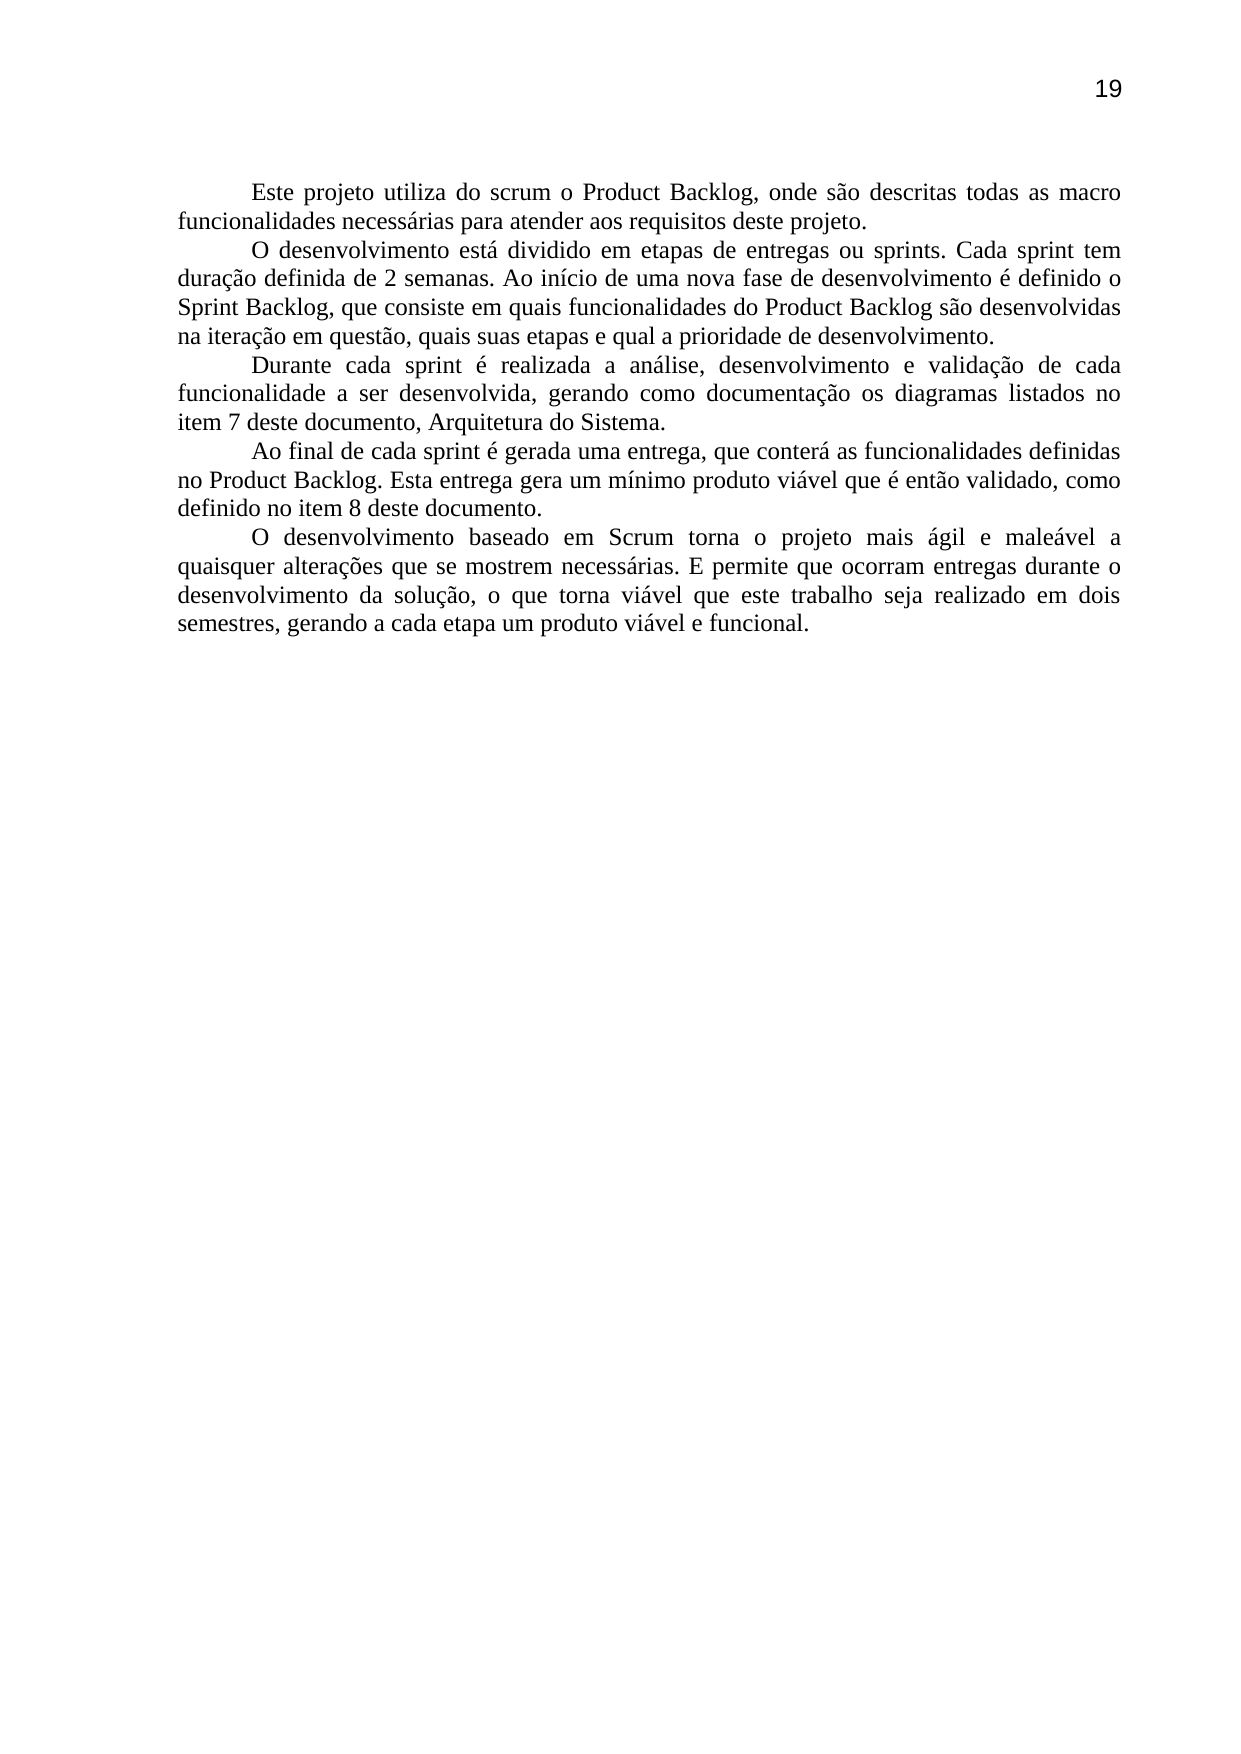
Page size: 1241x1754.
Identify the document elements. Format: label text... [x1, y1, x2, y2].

text Durante cada sprint é realizada a análise, desenvolvimento e validação de cada funcionalidade a ser desenvolvida, gerando como documentação os diagramas listados no item 7 deste documento, Arquitetura do Sistema. [177, 350, 1122, 436]
text Ao final de cada sprint é gerada uma entrega, que conterá as funcionalidades definidas no Product Backlog. Esta entrega gera um mínimo produto viável que é então validado, como definido no item 8 deste documento. [177, 436, 1122, 522]
text O desenvolvimento está dividido em etapas de entregas ou sprints. Cada sprint tem duração definida de 2 semanas. Ao início de uma nova fase de desenvolvimento é definido o Sprint Backlog, que consiste em quais funcionalidades do Product Backlog são desenvolvidas na iteração em questão, quais suas etapas e qual a prioridade de desenvolvimento. [177, 235, 1122, 350]
text Este projeto utiliza do scrum o Product Backlog, onde são descritas todas as macro funcionalidades necessárias para atender aos requisitos deste projeto. [177, 177, 1122, 235]
text O desenvolvimento baseado em Scrum torna o projeto mais ágil e maleável a quaisquer alterações que se mostrem necessárias. E permite que ocorram entregas durante o desenvolvimento da solução, o que torna viável que este trabalho seja realizado em dois semestres, gerando a cada etapa um produto viável e funcional. [177, 522, 1122, 637]
